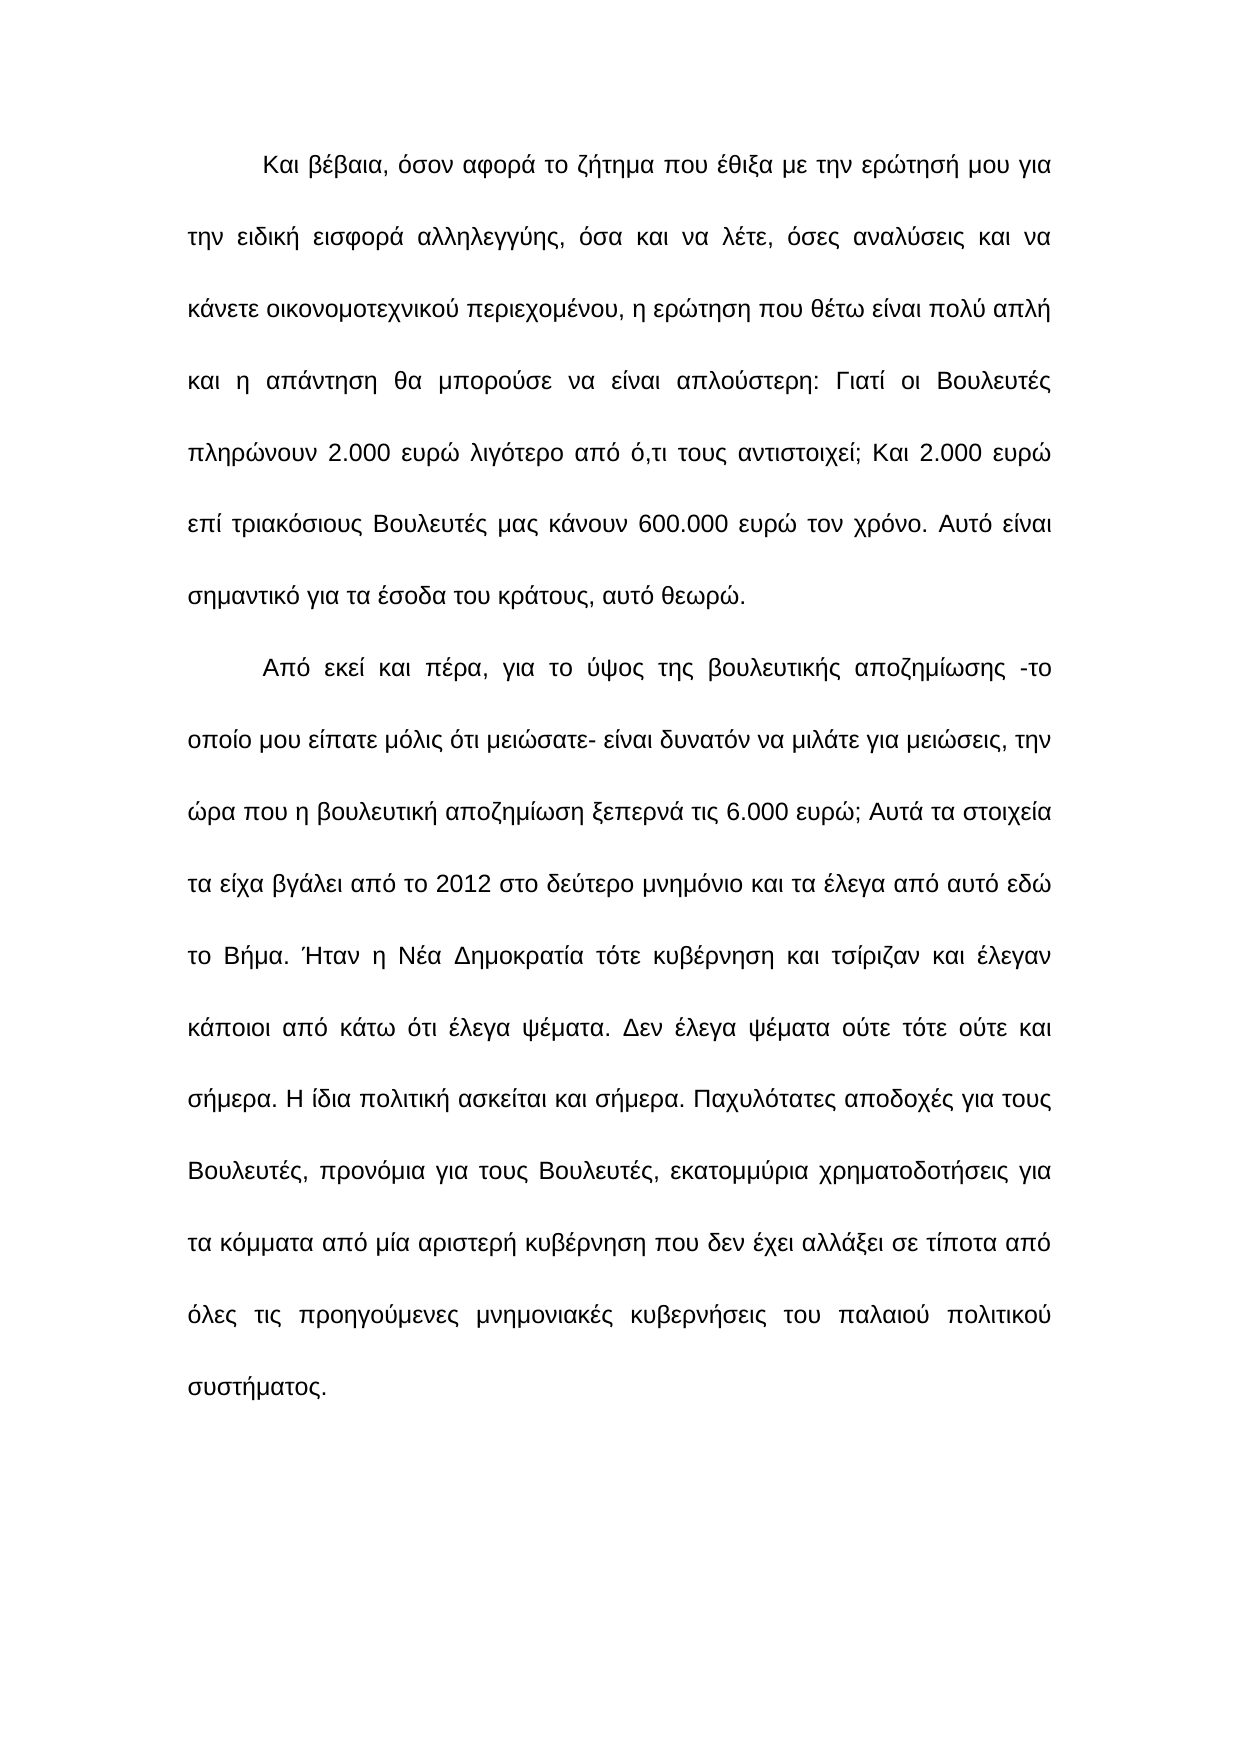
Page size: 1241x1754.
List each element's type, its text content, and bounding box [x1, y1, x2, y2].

text Από εκεί και πέρα, για το ύψος της βουλευτικής αποζημίωσης -το οποίο μου είπατε μόλις ότι μειώσατε- είναι δυνατόν να μιλάτε για μειώσεις, την ώρα που η βουλευτική αποζημίωση ξεπερνά τις 6.000 ευρώ; Αυτά τα στοιχεία τα είχα βγάλει από το 2012 στο δεύτερο μνημόνιο και τα έλεγα από αυτό εδώ το Βήμα. Ήταν η Νέα Δημοκρατία τότε κυβέρνηση και τσίριζαν και έλεγαν κάποιοι από κάτω ότι έλεγα ψέματα. Δεν έλεγα ψέματα ούτε τότε ούτε και σήμερα. Η ίδια πολιτική ασκείται και σήμερα. Παχυλότατες αποδοχές για τους Βουλευτές, προνόμια για τους Βουλευτές, εκατομμύρια χρηματοδοτήσεις για τα κόμματα από μία αριστερή κυβέρνηση που δεν έχει αλλάξει σε τίποτα από όλες τις προηγούμενες μνημονιακές κυβερνήσεις του παλαιού πολιτικού συστήματος. [187, 653, 1053, 1401]
text Και βέβαια, όσον αφορά το ζήτημα που έθιξα με την ερώτησή μου για την ειδική εισφορά αλληλεγγύης, όσα και να λέτε, όσες αναλύσεις και να κάνετε οικονομοτεχνικού περιεχομένου, η ερώτηση που θέτω είναι πολύ απλή και η απάντηση θα μπορούσε να είναι απλούστερη: Γιατί οι Βουλευτές πληρώνουν 2.000 ευρώ λιγότερο από ό,τι τους αντιστοιχεί; Και 2.000 ευρώ επί τριακόσιους Βουλευτές μας κάνουν 600.000 ευρώ τον χρόνο. Αυτό είναι σημαντικό για τα έσοδα του κράτους, αυτό θεωρώ. [187, 150, 1053, 610]
